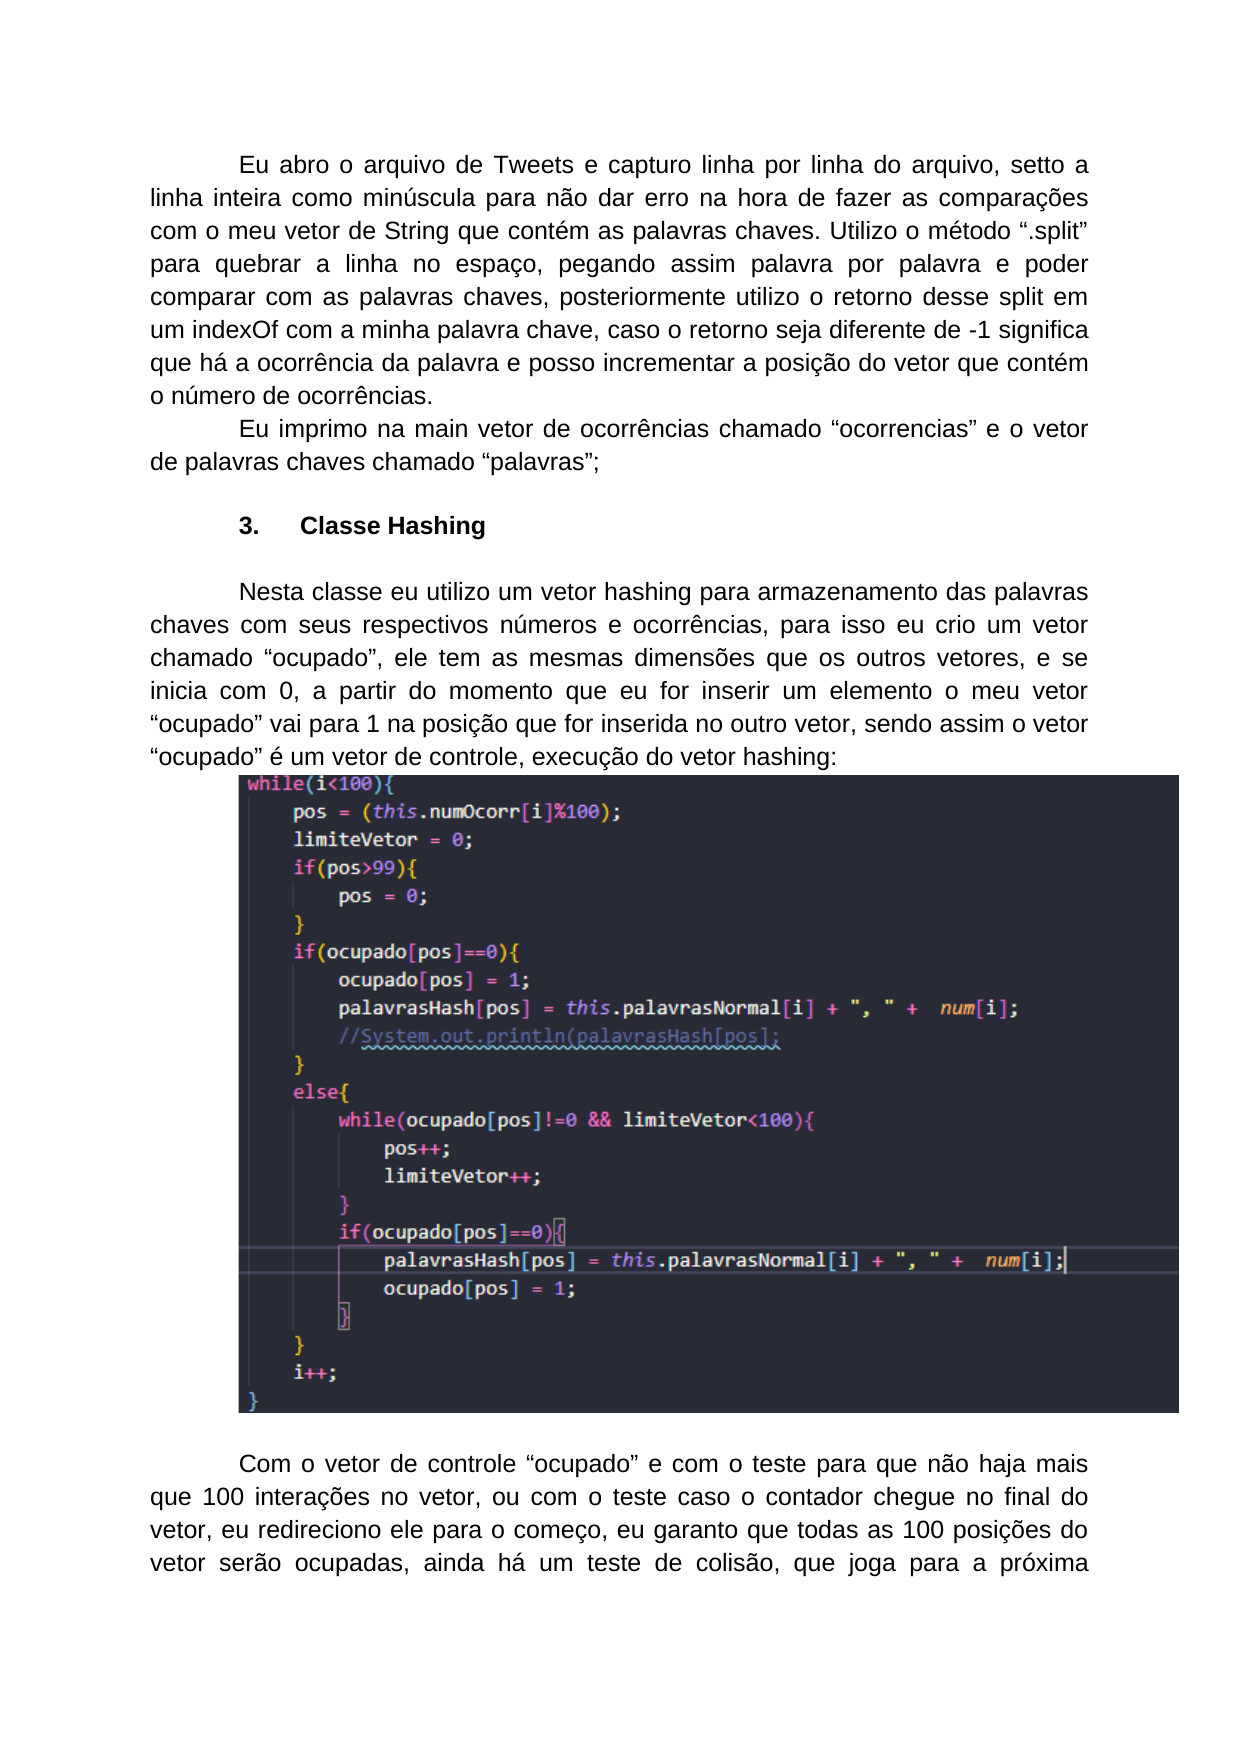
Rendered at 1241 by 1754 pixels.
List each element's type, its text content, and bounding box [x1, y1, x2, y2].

list Classe Hashing [150, 511, 1090, 539]
text Eu abro o arquivo de Tweets e capturo linha por linha do arquivo, setto a linha inteira como minúscula para não dar erro na hora de fazer as comparações com o meu vetor de String que contém as palavras chaves. Utilizo o método “.split” para quebrar a linha no espaço, pegando assim palavra por palavra e poder comparar com as palavras chaves, posteriormente utilizo o retorno desse split em um indexOf com a minha palavra chave, caso o retorno seja diferente de -1 significa que há a ocorrência da palavra e posso incrementar a posição do vetor que contém o número de ocorrências. [150, 150, 1090, 410]
picture [238, 775, 1179, 1413]
text Eu imprimo na main vetor de ocorrências chamado “ocorrencias” e o vetor de palavras chaves chamado “palavras”; [150, 414, 1090, 476]
text Nesta classe eu utilizo um vetor hashing para armazenamento das palavras chaves com seus respectivos números e ocorrências, para isso eu crio um vetor chamado “ocupado”, ele tem as mesmas dimensões que os outros vetores, e se inicia com 0, a partir do momento que eu for inserir um elemento o meu vetor “ocupado” vai para 1 na posição que for inserida no outro vetor, sendo assim o vetor “ocupado” é um vetor de controle, execução do vetor hashing: [150, 577, 1090, 771]
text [150, 1449, 1090, 1577]
